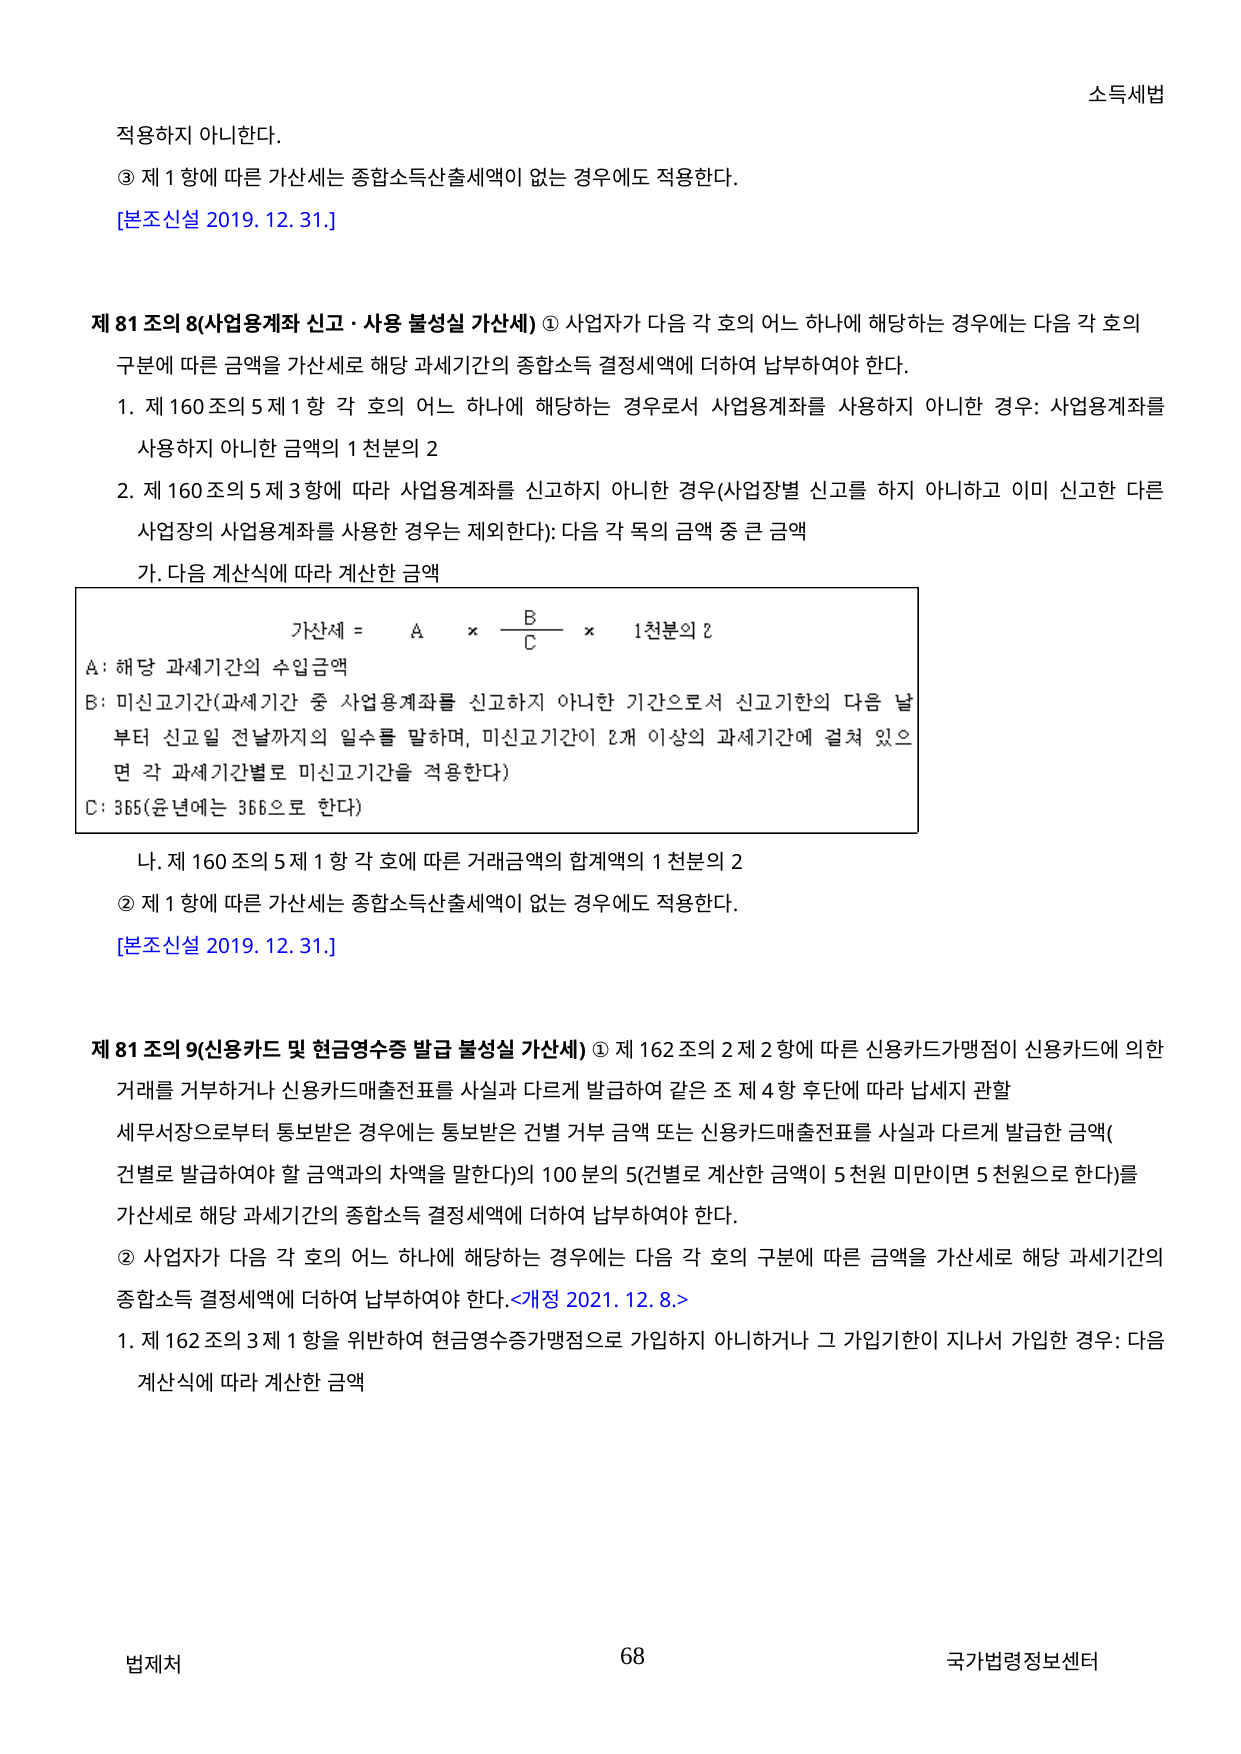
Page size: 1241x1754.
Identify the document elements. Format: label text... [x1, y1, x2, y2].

text 1. 제160조의5제1항 각 호의 어느 하나에 해당하는 경우로서 사업용계좌를 사용하지 아니한 경우: 사업용계좌를 사용하지 아니한 금액의 1천분의 2 [117, 379, 1165, 462]
text 제81조의9(신용카드 및 현금영수증 발급 불성실 가산세) ① 제162조의2제2항에 따른 신용카드가맹점이 신용카드에 의한 거래를 거부하거나 신용카드매출전표를 사실과 다르게 발급하여 같은 조 제4항 후단에 따라 납세지 관할 세무서장으로부터 통보받은 경우에는 통보받은 건별 거부 금액 또는 신용카드매출전표를 사실과 다르게 발급한 금액(건별로 발급하여야 할 금액과의 차액을 말한다)의 100분의 5(건별로 계산한 금액이 5천원 미만이면 5천원으로 한다)를 가산세로 해당 과세기간의 종합소득 결정세액에 더하여 납부하여야 한다. [92, 1022, 1165, 1230]
text ② 사업자가 다음 각 호의 어느 하나에 해당하는 경우에는 다음 각 호의 구분에 따른 금액을 가산세로 해당 과세기간의 종합소득 결정세액에 더하여 납부하여야 한다.<개정 2021. 12. 8.> [117, 1230, 1165, 1313]
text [117, 108, 1165, 150]
text 제81조의8(사업용계좌 신고ㆍ사용 불성실 가산세) ① 사업자가 다음 각 호의 어느 하나에 해당하는 경우에는 다음 각 호의 구분에 따른 금액을 가산세로 해당 과세기간의 종합소득 결정세액에 더하여 납부하여야 한다. [92, 296, 1165, 379]
text 2. 제160조의5제3항에 따라 사업용계좌를 신고하지 아니한 경우(사업장별 신고를 하지 아니하고 이미 신고한 다른 사업장의 사업용계좌를 사용한 경우는 제외한다): 다음 각 목의 금액 중 큰 금액 [117, 462, 1165, 546]
text [본조신설 2019. 12. 31.] [117, 917, 1165, 959]
text 1. 제162조의3제1항을 위반하여 현금영수증가맹점으로 가입하지 아니하거나 그 가입기한이 지나서 가입한 경우: 다음 계산식에 따라 계산한 금액 [117, 1313, 1165, 1397]
text [본조신설 2019. 12. 31.] [117, 192, 1165, 233]
text ③ 제1항에 따른 가산세는 종합소득산출세액이 없는 경우에도 적용한다. [117, 150, 1165, 192]
text 가. 다음 계산식에 따라 계산한 금액 [137, 546, 1165, 587]
text 나. 제160조의5제1항 각 호에 따른 거래금액의 합계액의 1천분의 2 [137, 834, 1165, 876]
text ② 제1항에 따른 가산세는 종합소득산출세액이 없는 경우에도 적용한다. [117, 876, 1165, 917]
picture [75, 587, 919, 834]
